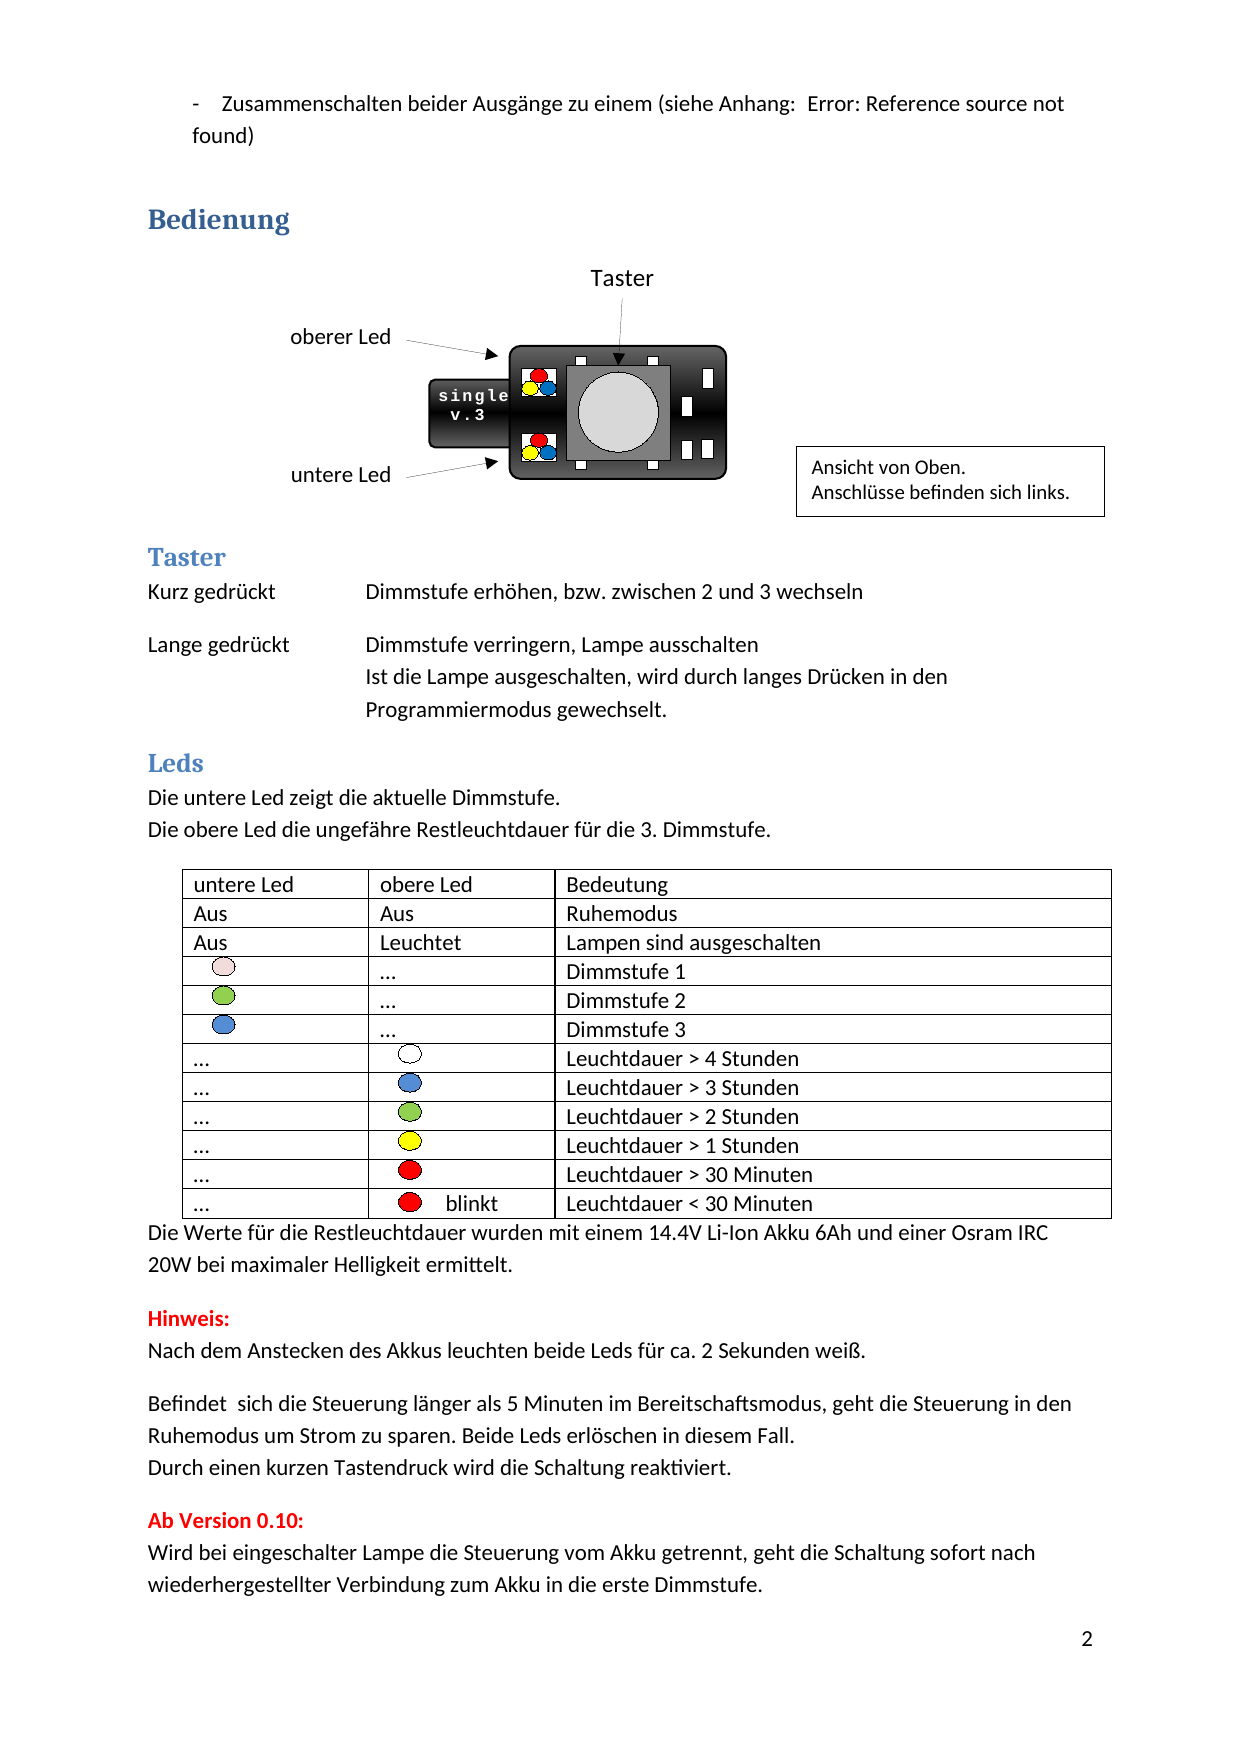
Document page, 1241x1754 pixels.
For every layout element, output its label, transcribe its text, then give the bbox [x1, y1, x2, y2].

subtitle Taster [148, 542, 1092, 573]
text Befindet sich die Steuerung länger als 5 Minuten im Bereitschaftsmodus, geht die Steuerung in den Ruhemodus um Strom zu sparen. Beide Leds erlöschen in diesem Fall. Durch einen kurzen Tastendruck wird die Schaltung reaktiviert. [148, 1389, 1092, 1481]
table_cell Leuchtdauer > 4 Stunden [556, 1044, 1111, 1072]
text Hinweis: Nach dem Anstecken des Akkus leuchten beide Leds für ca. 2 Sekunden weiß. [148, 1304, 1092, 1364]
table_cell Leuchtdauer > 30 Minuten [556, 1160, 1111, 1188]
table_cell Aus [183, 928, 368, 956]
table_cell blinkt [369, 1189, 554, 1217]
table_cell Aus [369, 899, 554, 927]
table_cell [183, 957, 368, 985]
text Kurz gedrückt Dimmstufe erhöhen, bzw. zwischen 2 und 3 wechseln [148, 577, 1092, 605]
table_cell [369, 1044, 554, 1072]
table_cell … [183, 1044, 368, 1072]
table_cell Leuchtdauer > 3 Stunden [556, 1073, 1111, 1101]
table_cell Dimmstufe 2 [556, 986, 1111, 1014]
table_header Bedeutung [556, 870, 1111, 898]
table_cell … [369, 986, 554, 1014]
table_cell Leuchtdauer > 2 Stunden [556, 1102, 1111, 1130]
table_cell Dimmstufe 3 [556, 1015, 1111, 1043]
table_cell [183, 986, 368, 1014]
table_cell Aus [183, 899, 368, 927]
table_cell … [183, 1189, 368, 1217]
table_cell … [183, 1131, 368, 1159]
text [148, 89, 1092, 149]
table_cell … [369, 957, 554, 985]
text Die untere Led zeigt die aktuelle Dimmstufe. Die obere Led die ungefähre Restleuchtdauer für die 3. Dimmstufe. [148, 783, 1092, 844]
table_cell Leuchtdauer > 1 Stunden [556, 1131, 1111, 1159]
table_cell Dimmstufe 1 [556, 957, 1111, 985]
table_cell [369, 1073, 554, 1101]
table_cell … [183, 1102, 368, 1130]
table_cell [369, 1131, 554, 1159]
table_cell Leuchtdauer < 30 Minuten [556, 1189, 1111, 1217]
table_cell [183, 1015, 368, 1043]
table_header untere Led [183, 870, 368, 898]
table_cell Ruhemodus [556, 899, 1111, 927]
subtitle Bedienung [148, 203, 1092, 237]
table_cell Lampen sind ausgeschalten [556, 928, 1111, 956]
table_cell [369, 1102, 554, 1130]
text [148, 1506, 1092, 1599]
table_cell [369, 1160, 554, 1188]
subtitle Leds [148, 748, 1092, 779]
text Die Werte für die Restleuchtdauer wurden mit einem 14.4V Li-Ion Akku 6Ah und einer Osram IRC 20W bei maximaler Helligkeit ermittelt. [148, 1218, 1092, 1279]
table_cell … [369, 1015, 554, 1043]
table_header obere Led [369, 870, 554, 898]
text Lange gedrückt Dimmstufe verringern, Lampe ausschalten Ist die Lampe ausgeschalten, wird durch langes Drücken in den Programmiermodus gewechselt. [148, 630, 1092, 723]
table_cell Leuchtet [369, 928, 554, 956]
table_cell … [183, 1160, 368, 1188]
table_cell … [183, 1073, 368, 1101]
